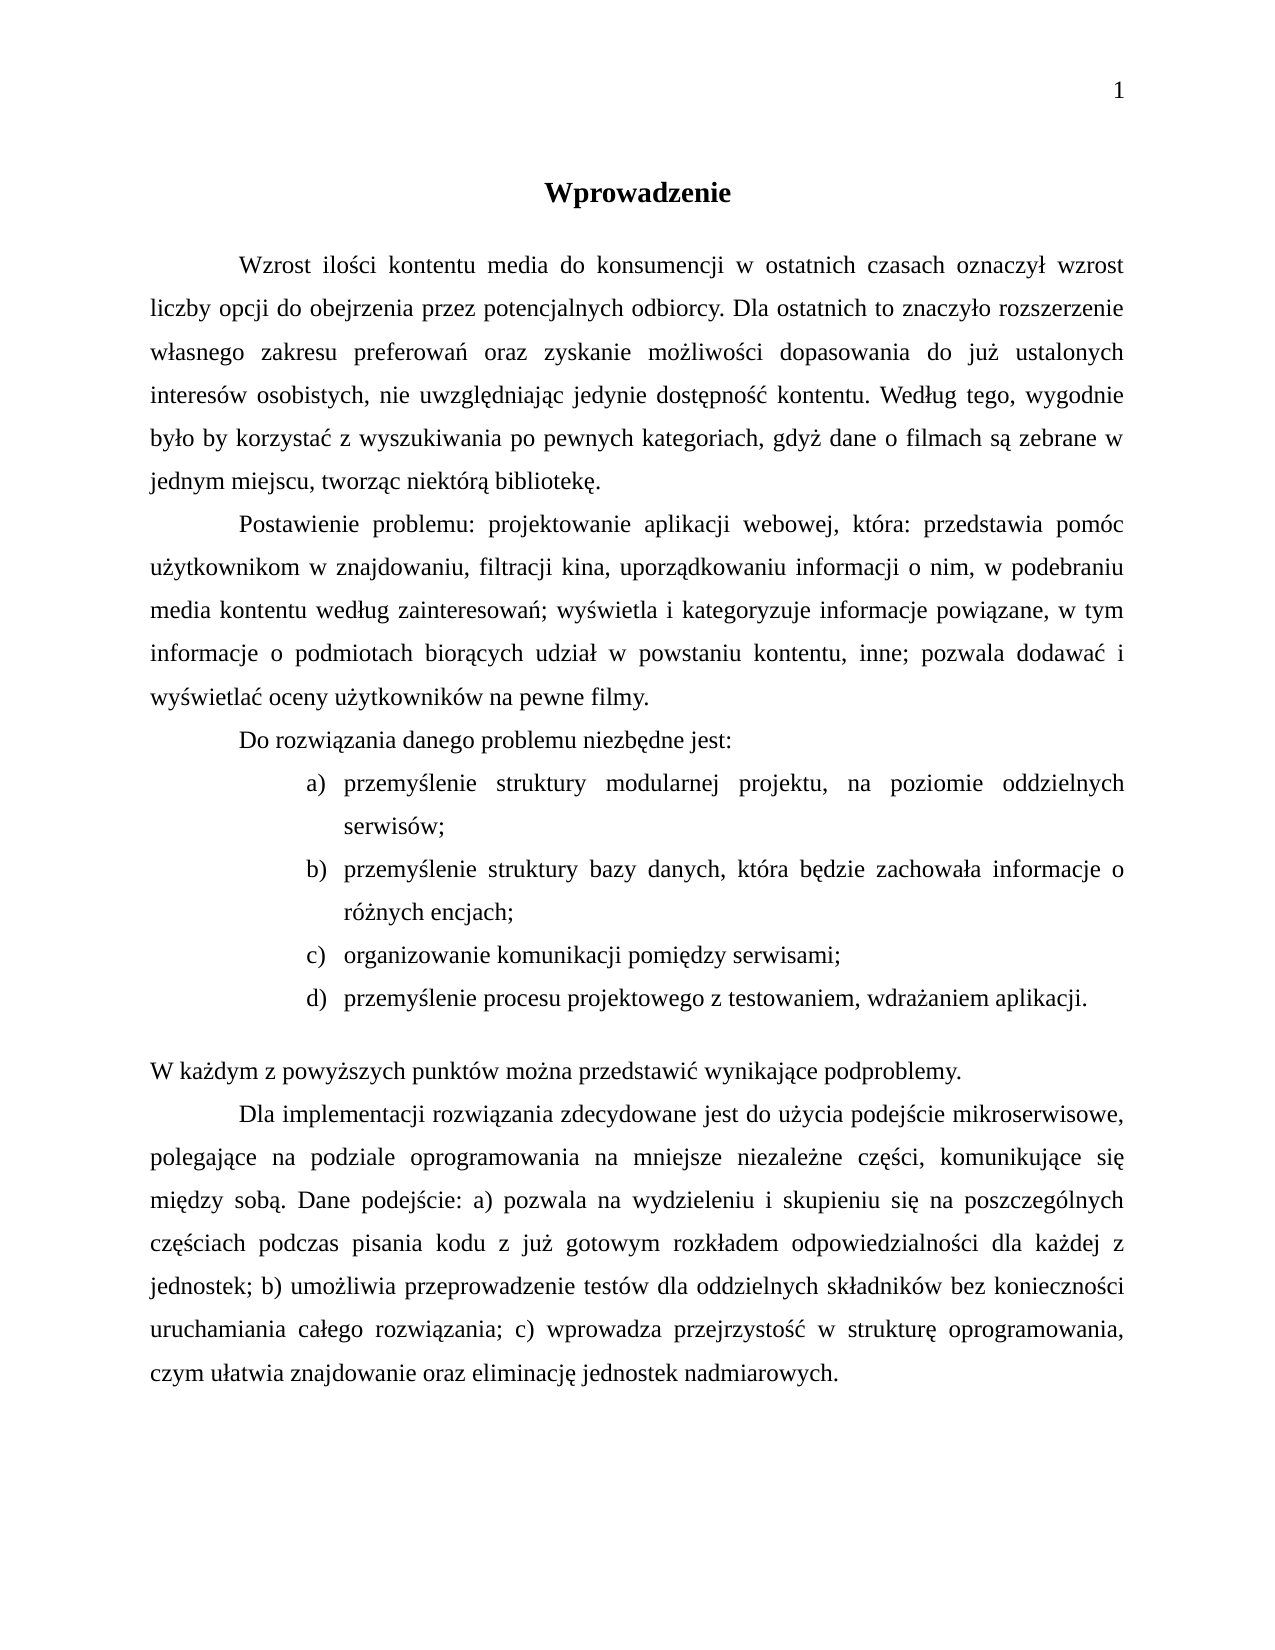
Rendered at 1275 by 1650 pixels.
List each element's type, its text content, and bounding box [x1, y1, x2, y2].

subtitle Wprowadzenie [150, 175, 1125, 208]
list organizowanie komunikacji pomiędzy serwisami; [306, 940, 1125, 969]
text W każdym z powyższych punktów można przedstawić wynikające podproblemy. [150, 1056, 1125, 1084]
list przemyślenie struktury bazy danych, która będzie zachowała informacje o różnych encjach; [306, 854, 1125, 926]
text Wzrost ilości kontentu media do konsumencji w ostatnich czasach oznaczył wzrost liczby opcji do obejrzenia przez potencjalnych odbiorcy. Dla ostatnich to znaczyło rozszerzenie własnego zakresu preferowań oraz zyskanie możliwości dopasowania do już ustalonych interesów osobistych, nie uwzględniając jedynie dostępność kontentu. Według tego, wygodnie było by korzystać z wyszukiwania po pewnych kategoriach, gdyż dane o filmach są zebrane w jednym miejscu, tworząc niektórą bibliotekę. [150, 250, 1125, 495]
text Do rozwiązania danego problemu niezbędne jest: [150, 725, 1125, 753]
text Postawienie problemu: projektowanie aplikacji webowej, która: przedstawia pomóc użytkownikom w znajdowaniu, filtracji kina, uporządkowaniu informacji o nim, w podebraniu media kontentu według zainteresowań; wyświetla i kategoryzuje informacje powiązane, w tym informacje o podmiotach biorących udział w powstaniu kontentu, inne; pozwala dodawać i wyświetlać oceny użytkowników na pewne filmy. [150, 509, 1125, 710]
list przemyślenie struktury modularnej projektu, na poziomie oddzielnych serwisów; [306, 768, 1125, 840]
text Dla implementacji rozwiązania zdecydowane jest do użycia podejście mikroserwisowe, polegające na podziale oprogramowania na mniejsze niezależne części, komunikujące się między sobą. Dane podejście: a) pozwala na wydzieleniu i skupieniu się na poszczególnych częściach podczas pisania kodu z już gotowym rozkładem odpowiedzialności dla każdej z jednostek; b) umożliwia przeprowadzenie testów dla oddzielnych składników bez konieczności uruchamiania całego rozwiązania; c) wprowadza przejrzystość w strukturę oprogramowania, czym ułatwia znajdowanie oraz eliminację jednostek nadmiarowych. [150, 1099, 1125, 1386]
list przemyślenie procesu projektowego z testowaniem, wdrażaniem aplikacji. [306, 983, 1125, 1012]
